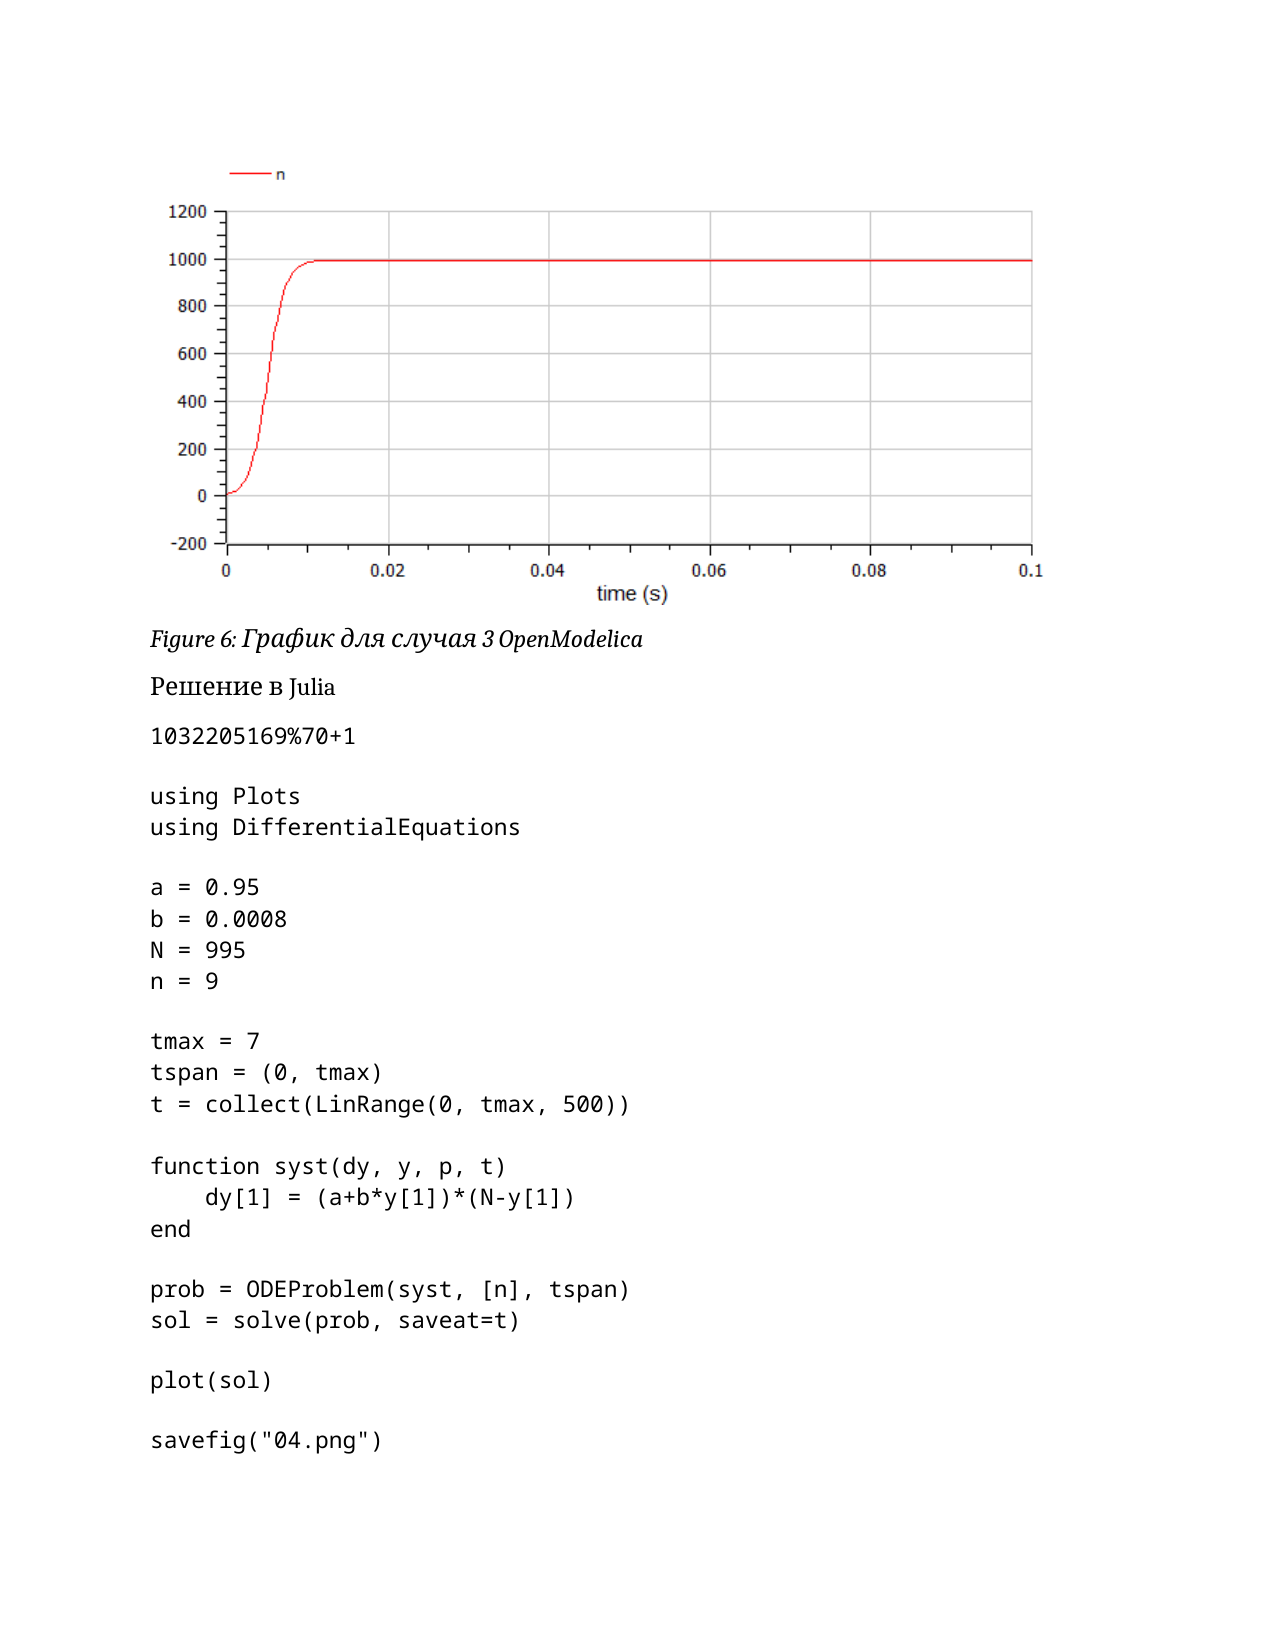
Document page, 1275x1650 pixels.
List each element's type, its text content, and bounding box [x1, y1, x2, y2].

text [150, 720, 1125, 1484]
picture [168, 150, 1044, 605]
text Решение в Julia [150, 673, 1125, 701]
text Figure 6: График для случая 3 OpenModelica [150, 625, 1125, 654]
